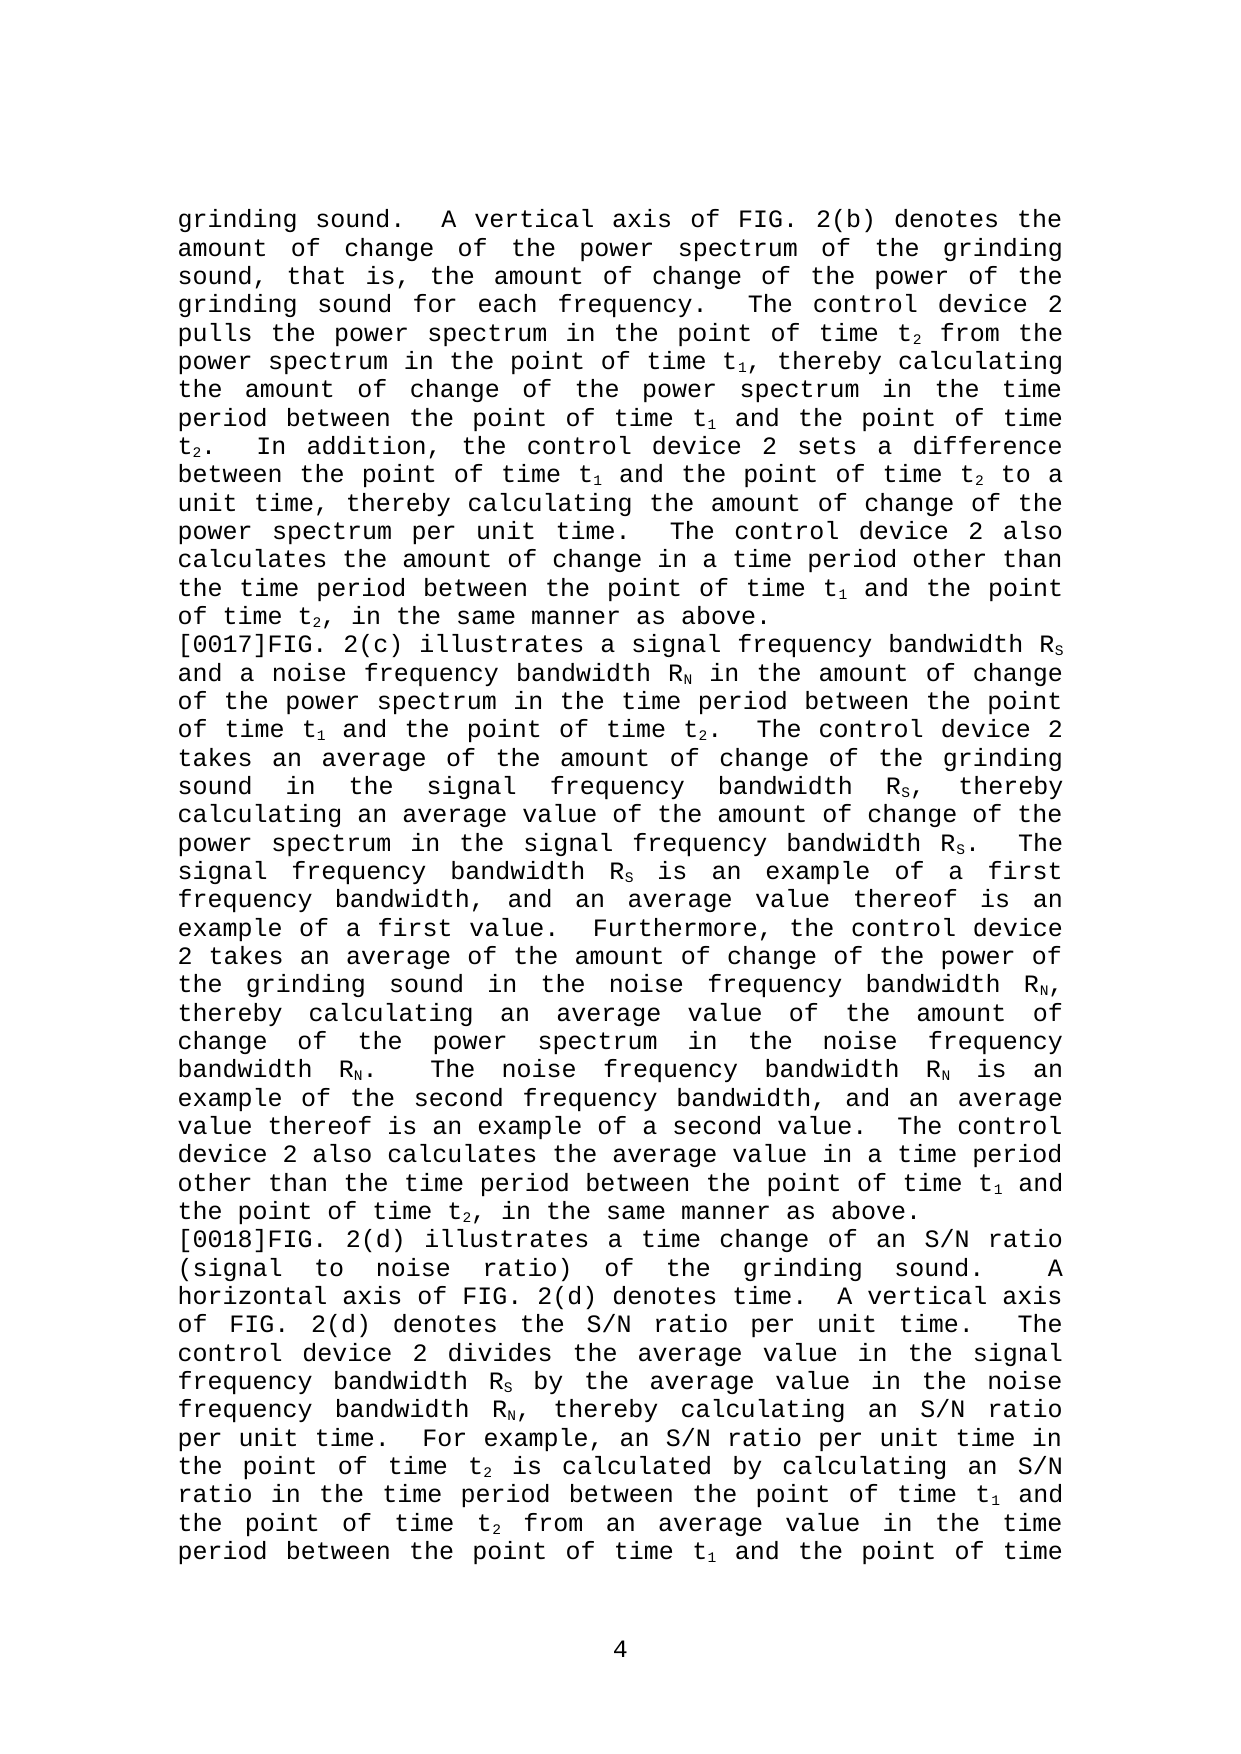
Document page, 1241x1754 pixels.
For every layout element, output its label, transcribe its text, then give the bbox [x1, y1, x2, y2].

text [0017]FIG. 2(c) illustrates a signal frequency bandwidth RS and a noise frequency bandwidth RN in the amount of change of the power spectrum in the time period between the point of time t1 and the point of time t2. The control device 2 takes an average of the amount of change of the grinding sound in the signal frequency bandwidth RS, thereby calculating an average value of the amount of change of the power spectrum in the signal frequency bandwidth RS. The signal frequency bandwidth RS is an example of a first frequency bandwidth, and an average value thereof is an example of a first value. Furthermore, the control device 2 takes an average of the amount of change of the power of the grinding sound in the noise frequency bandwidth RN, thereby calculating an average value of the amount of change of the power spectrum in the noise frequency bandwidth RN. The noise frequency bandwidth RN is an example of the second frequency bandwidth, and an average value thereof is an example of a second value. The control device 2 also calculates the average value in a time period other than the time period between the point of time t1 and the point of time t2, in the same manner as above. [177, 632, 1063, 1227]
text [177, 207, 1063, 632]
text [177, 1227, 1063, 1567]
